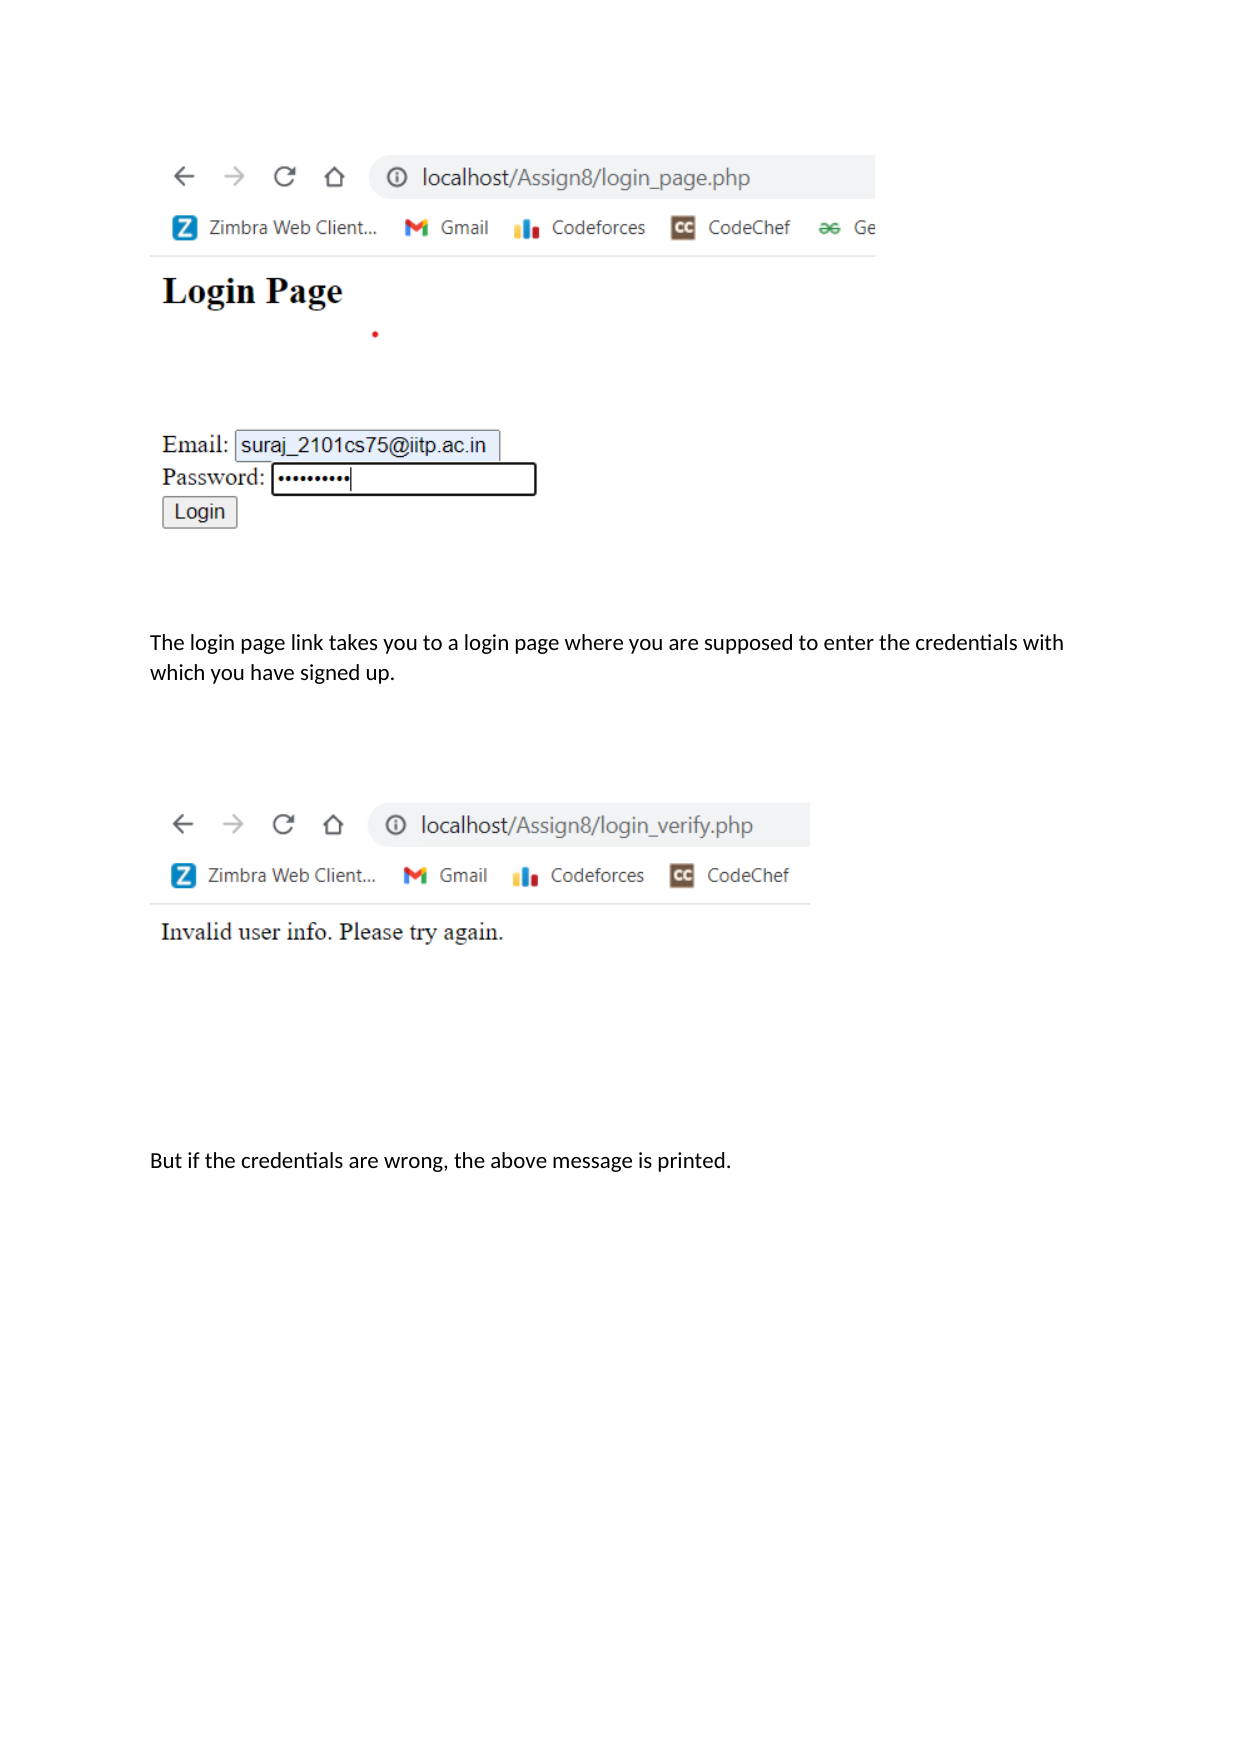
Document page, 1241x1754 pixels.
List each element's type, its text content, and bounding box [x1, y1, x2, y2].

text The login page link takes you to a login page where you are supposed to enter the credentials with which you have signed up. [150, 628, 1090, 686]
text But if the credentials are wrong, the above message is printed. [150, 1146, 1090, 1174]
picture [150, 798, 811, 1128]
picture [150, 150, 876, 609]
